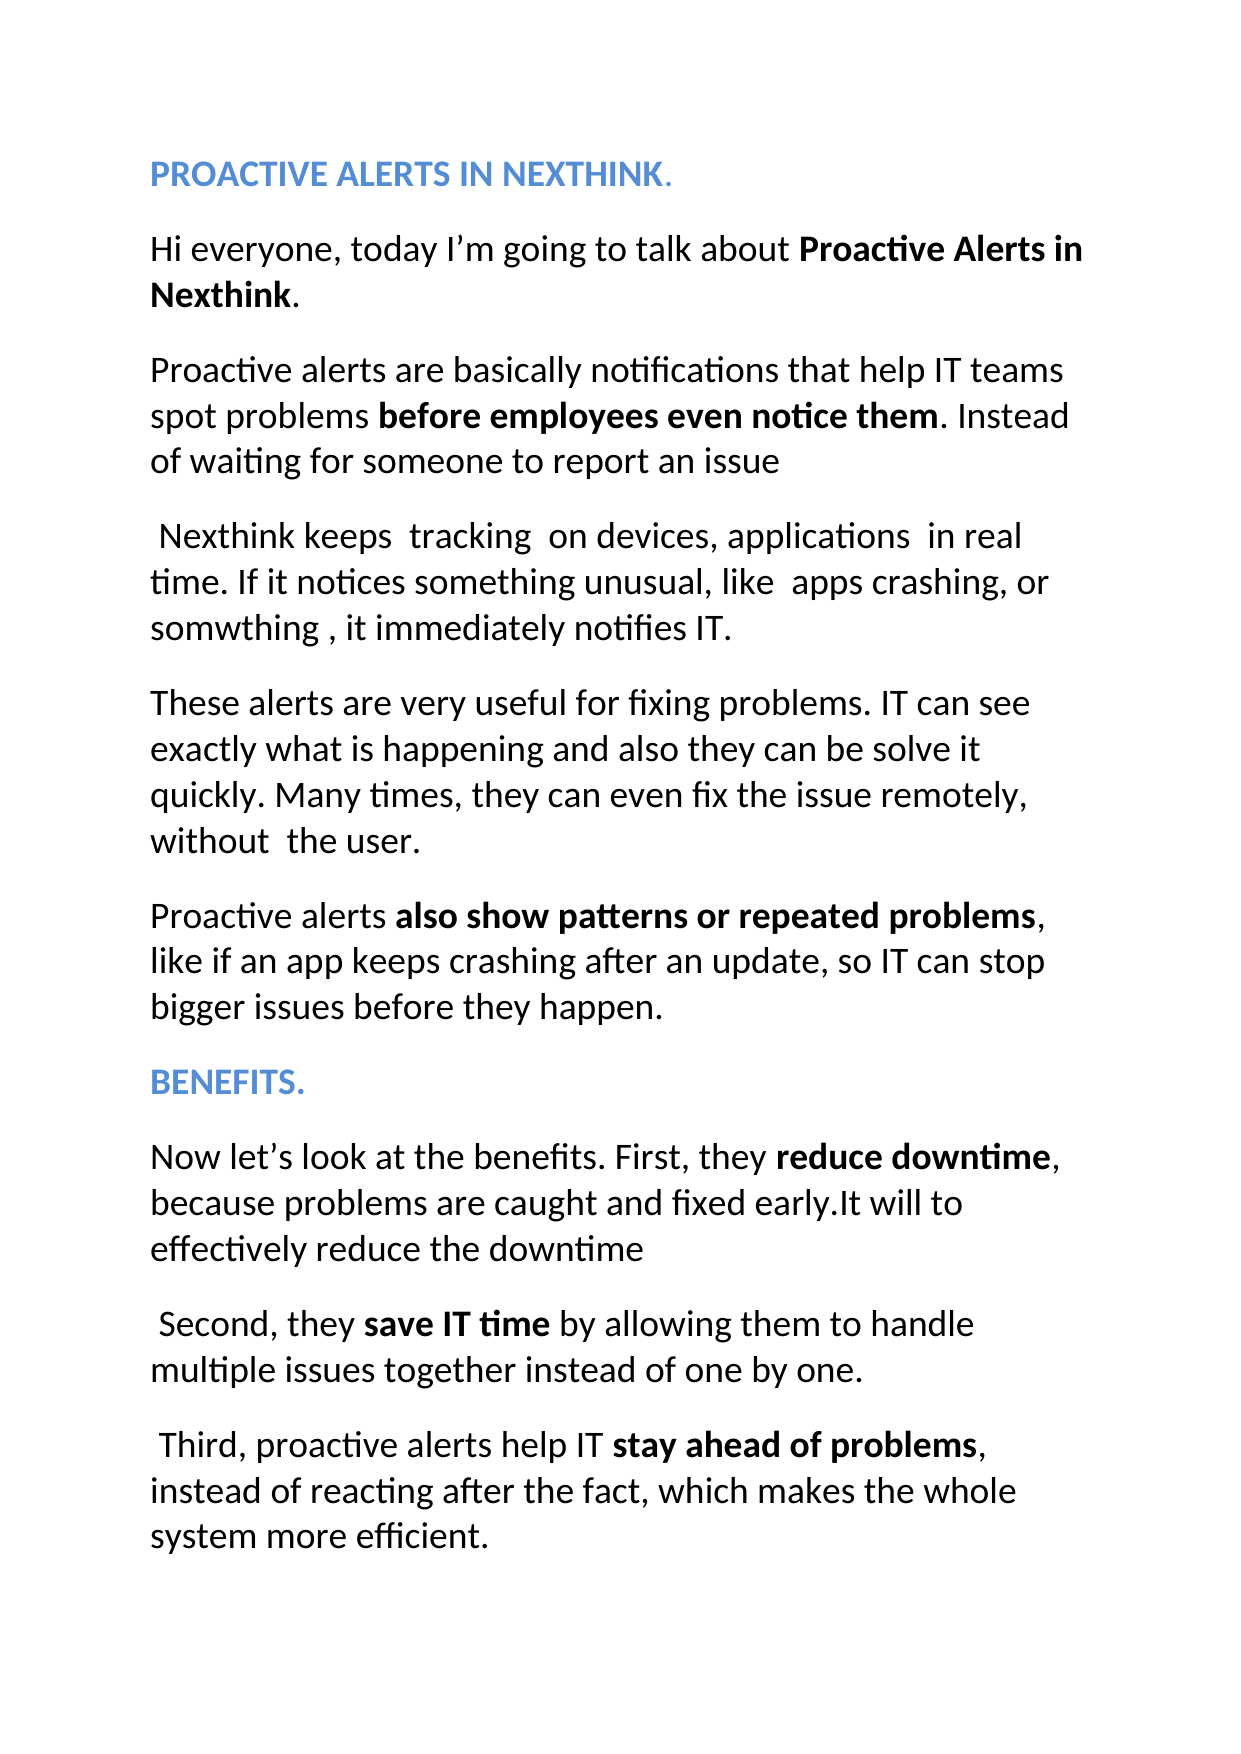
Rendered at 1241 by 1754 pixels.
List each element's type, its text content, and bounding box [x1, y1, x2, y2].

text BENEFITS. [150, 1058, 1090, 1104]
text PROACTIVE ALERTS IN NEXTHINK. [150, 150, 1090, 196]
text Hi everyone, today I’m going to talk about Proactive Alerts in Nexthink. [150, 225, 1090, 317]
text Second, they save IT time by allowing them to handle multiple issues together instead of one by one. [150, 1300, 1090, 1392]
text Third, proactive alerts help IT stay ahead of problems, instead of reacting after the fact, which makes the whole system more efficient. [150, 1421, 1090, 1558]
text Nexthink keeps tracking on devices, applications in real time. If it notices something unusual, like apps crashing, or somwthing , it immediately notifies IT. [150, 512, 1090, 650]
text These alerts are very useful for fixing problems. IT can see exactly what is happening and also they can be solve it quickly. Many times, they can even fix the issue remotely, without the user. [150, 679, 1090, 862]
text Proactive alerts are basically notifications that help IT teams spot problems before employees even notice them. Instead of waiting for someone to report an issue [150, 346, 1090, 483]
text Proactive alerts also show patterns or repeated problems, like if an app keeps crashing after an update, so IT can stop bigger issues before they happen. [150, 892, 1090, 1029]
text Now let’s look at the benefits. First, they reduce downtime, because problems are caught and fixed early.It will to effectively reduce the downtime [150, 1133, 1090, 1271]
